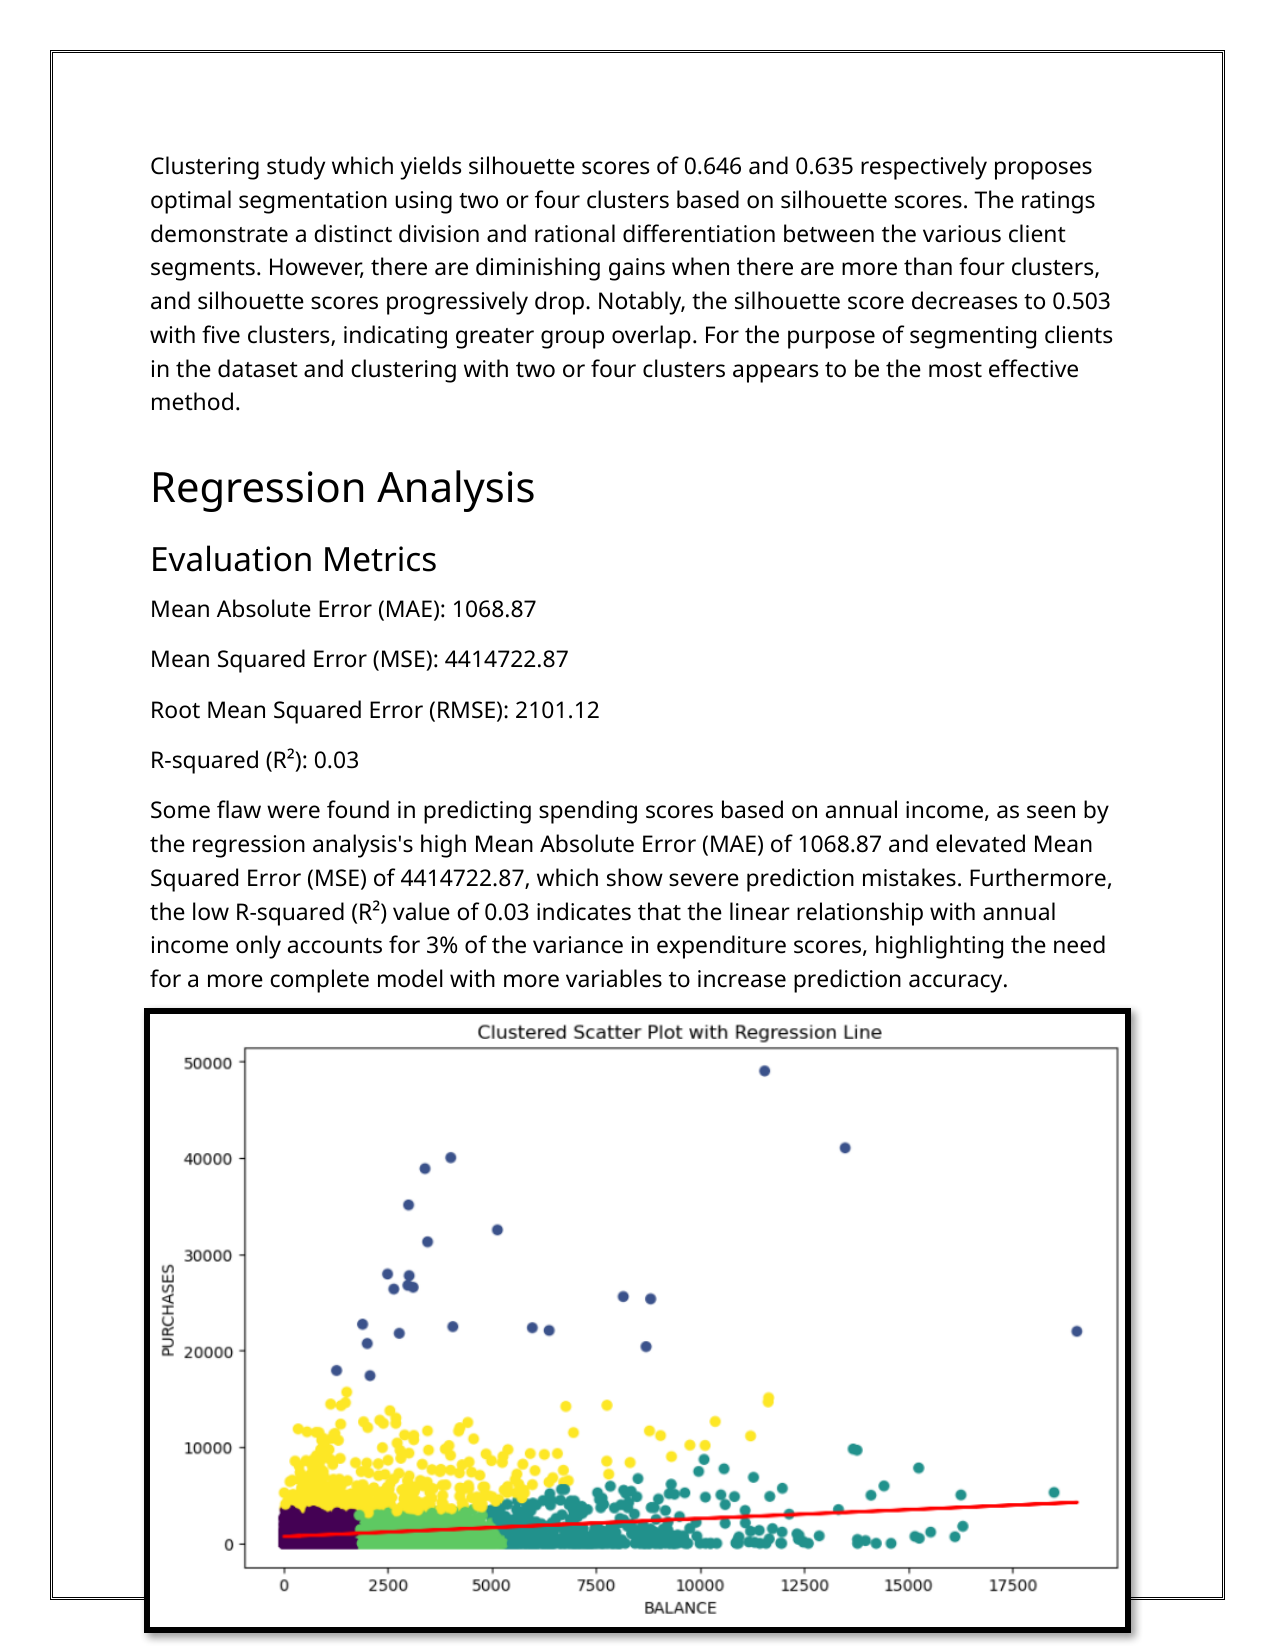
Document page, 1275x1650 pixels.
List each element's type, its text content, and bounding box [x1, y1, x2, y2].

subtitle Regression Analysis [150, 457, 1125, 514]
text Root Mean Squared Error (RMSE): 2101.12 [150, 693, 1125, 725]
subtitle Clustering study which yields silhouette scores of 0.646 and 0.635 respectively proposes optimal segmentation using two or four clusters based on silhouette scores. The ratings demonstrate a distinct division and rational differentiation between the various client segments. However, there are diminishing gains when there are more than four clusters, and silhouette scores progressively drop. Notably, the silhouette score decreases to 0.503 with five clusters, indicating greater group overlap. For the purpose of segmenting clients in the dataset and clustering with two or four clusters appears to be the most effective method. [150, 150, 1125, 417]
text Mean Absolute Error (MAE): 1068.87 [150, 593, 1125, 624]
picture [150, 1014, 1125, 1627]
text Some flaw were found in predicting spending scores based on annual income, as seen by the regression analysis's high Mean Absolute Error (MAE) of 1068.87 and elevated Mean Squared Error (MSE) of 4414722.87, which show severe prediction mistakes. Furthermore, the low R-squared (R²) value of 0.03 indicates that the linear relationship with annual income only accounts for 3% of the variance in expenditure scores, highlighting the need for a more complete model with more variables to increase prediction accuracy. [150, 794, 1125, 994]
text Mean Squared Error (MSE): 4414722.87 [150, 643, 1125, 674]
text R-squared (R²): 0.03 [150, 744, 1125, 775]
subtitle Evaluation Metrics [150, 535, 1125, 581]
